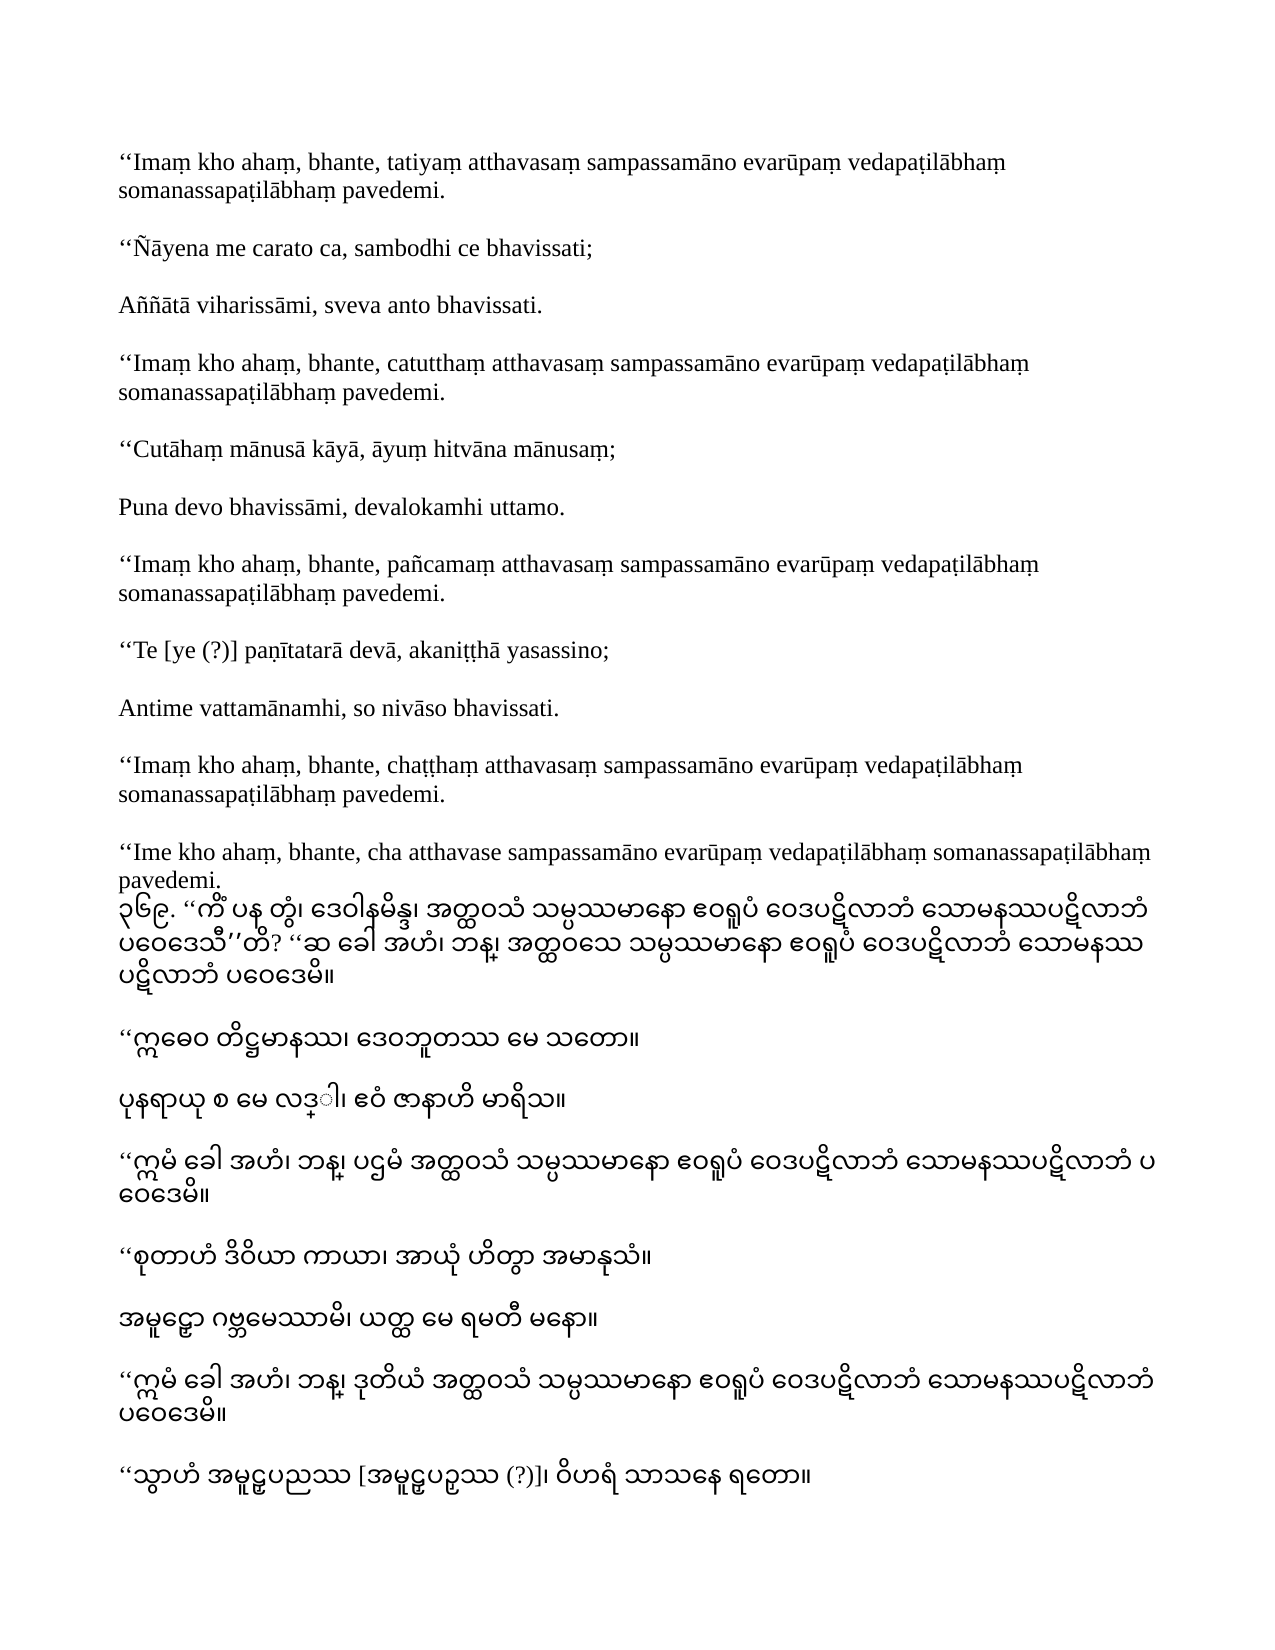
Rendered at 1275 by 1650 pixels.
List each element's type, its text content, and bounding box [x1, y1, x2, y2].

text ‘‘Imaṃ kho ahaṃ, bhante, pañcamaṃ atthavasaṃ sampassamāno evarūpaṃ vedapaṭilābhaṃ somanassapaṭilābhaṃ pavedemi. [118, 549, 1157, 607]
text Puna devo bhavissāmi, devalokamhi uttamo. [118, 492, 1157, 521]
text Aññātā viharissāmi, sveva anto bhavissati. [118, 291, 1157, 319]
text ‘‘ဣမံ ခေါ အဟံ၊ ဘန္တေ၊ ဒုတိယံ အတ္ထဝသံ သမ္ပဿမာနော ဧဝရူပံ ဝေဒပဋိလာဘံ သောမနဿပဋိလာဘံ ပဝေဒေမိ။ [118, 1365, 1157, 1431]
text ‘‘Ime kho ahaṃ, bhante, cha atthavase sampassamāno evarūpaṃ vedapaṭilābhaṃ somanassapaṭilābhaṃ pavedemi. [118, 837, 1157, 894]
text ‘‘Ñāyena me carato ca, sambodhi ce bhavissati; [118, 233, 1157, 262]
text ‘‘သွာဟံ အမူဠှပညဿ [အမူဠှပဉှဿ (?)]၊ ဝိဟရံ သာသနေ ရတော။ [118, 1460, 1157, 1493]
text ပုနရာယု စ မေ လဒ္ဓေါ၊ ဧဝံ ဇာနာဟိ မာရိသ။ [118, 1085, 1157, 1118]
text ‘‘Imaṃ kho ahaṃ, bhante, tatiyaṃ atthavasaṃ sampassamāno evarūpaṃ vedapaṭilābhaṃ somanassapaṭilābhaṃ pavedemi. [118, 147, 1157, 204]
text ‘‘ဣဓေဝ တိဋ္ဌမာနဿ၊ ဒေဝဘူတဿ မေ သတော။ [118, 1023, 1157, 1056]
text အမူဠှော ဂဗ္ဘမေဿာမိ၊ ယတ္ထ မေ ရမတီ မနော။ [118, 1304, 1157, 1336]
text ‘‘စုတာဟံ ဒိဝိယာ ကာယာ၊ အာယုံ ဟိတွာ အမာနုသံ။ [118, 1241, 1157, 1275]
text ‘‘ဣမံ ခေါ အဟံ၊ ဘန္တေ၊ ပဌမံ အတ္ထဝသံ သမ္ပဿမာနော ဧဝရူပံ ဝေဒပဋိလာဘံ သောမနဿပဋိလာဘံ ပဝေဒေမိ။ [118, 1146, 1157, 1213]
text ‘‘Imaṃ kho ahaṃ, bhante, chaṭṭhaṃ atthavasaṃ sampassamāno evarūpaṃ vedapaṭilābhaṃ somanassapaṭilābhaṃ pavedemi. [118, 751, 1157, 808]
text ‘‘Imaṃ kho ahaṃ, bhante, catutthaṃ atthavasaṃ sampassamāno evarūpaṃ vedapaṭilābhaṃ somanassapaṭilābhaṃ pavedemi. [118, 348, 1157, 406]
text ‘‘Cutāhaṃ mānusā kāyā, āyuṃ hitvāna mānusaṃ; [118, 434, 1157, 463]
text ၃၆၉. ‘‘ကိံ ပန တွံ၊ ဒေဝါနမိန္ဒ၊ အတ္ထဝသံ သမ္ပဿမာနော ဧဝရူပံ ဝေဒပဋိလာဘံ သောမနဿပဋိလာဘံ ပဝေဒေသီ’’တိ? ‘‘ဆ ခေါ အဟံ၊ ဘန္တေ၊ အတ္ထဝသေ သမ္ပဿမာနော ဧဝရူပံ ဝေဒပဋိလာဘံ သောမနဿပဋိလာဘံ ပဝေဒေမိ။ [118, 894, 1157, 994]
text Antime vattamānamhi, so nivāso bhavissati. [118, 693, 1157, 722]
text ‘‘Te [ye (?)] paṇītatarā devā, akaniṭṭhā yasassino; [118, 636, 1157, 664]
